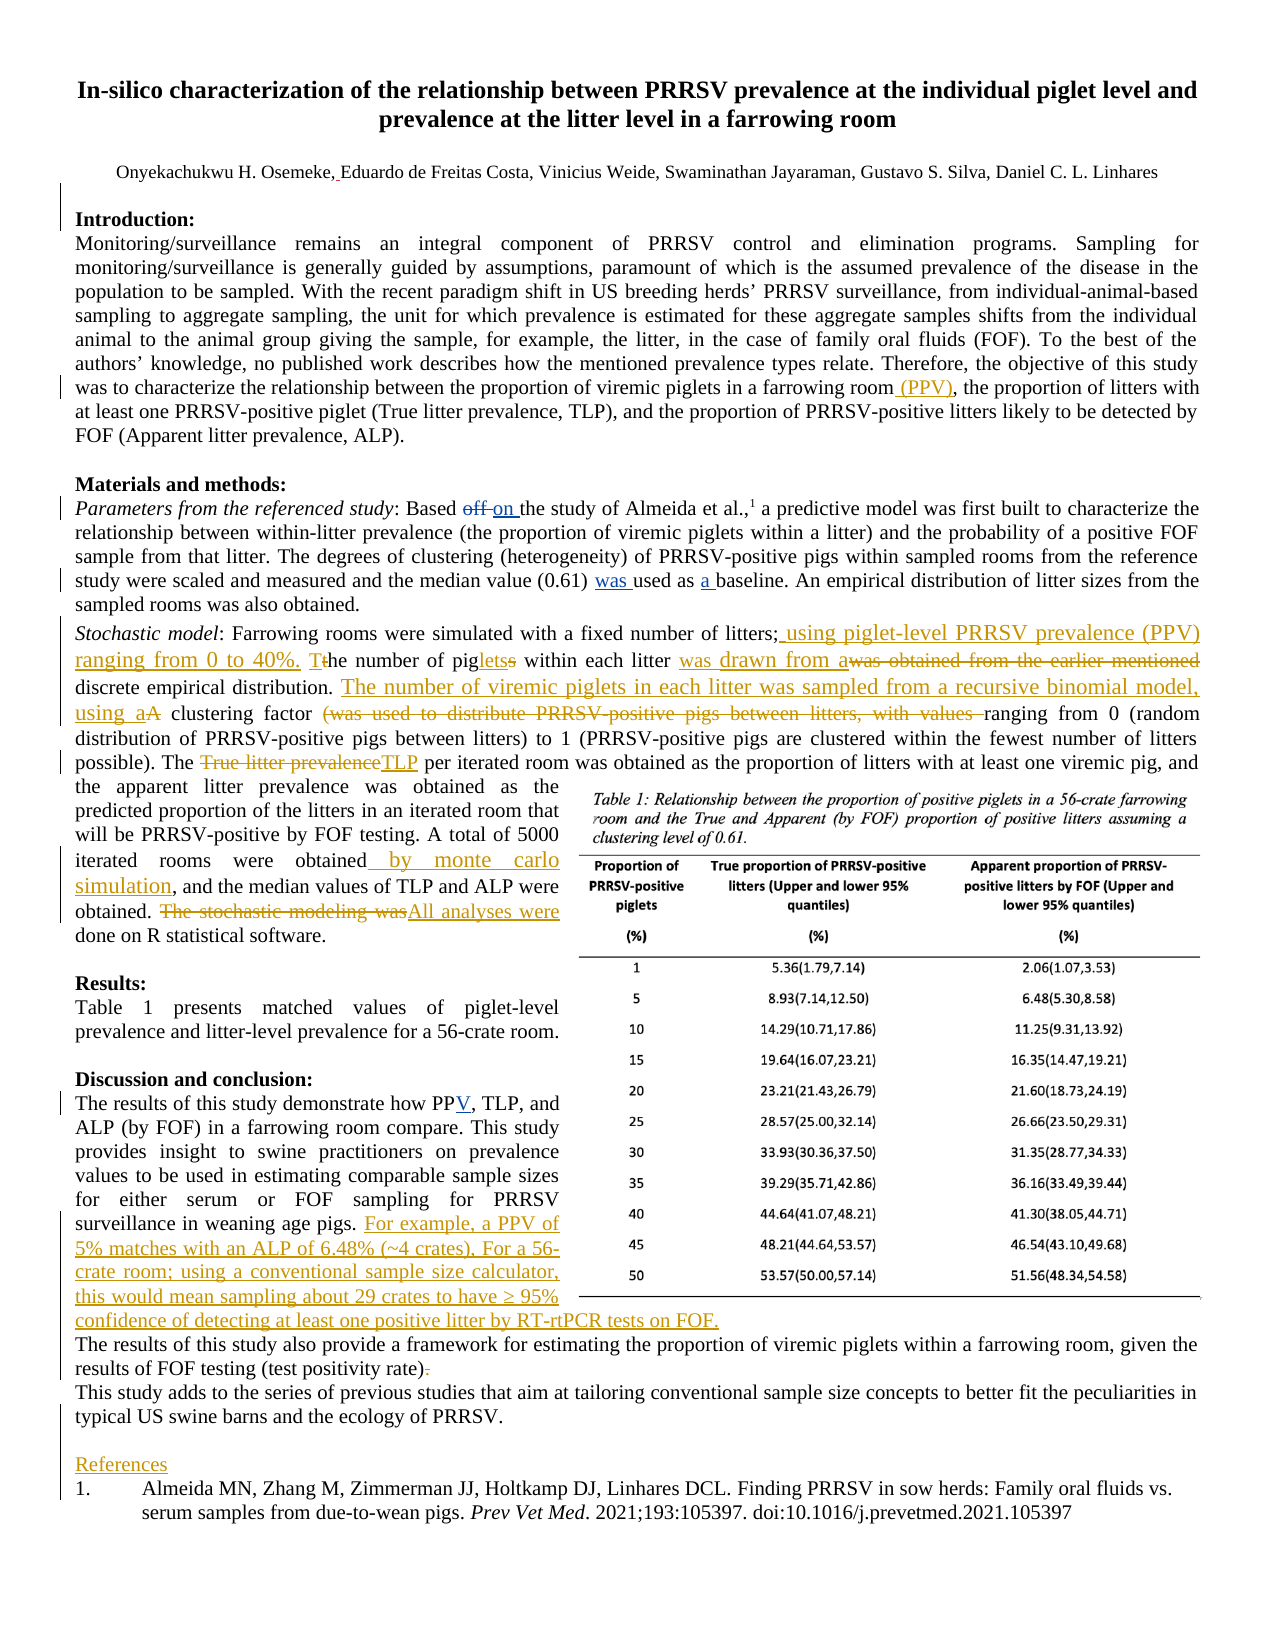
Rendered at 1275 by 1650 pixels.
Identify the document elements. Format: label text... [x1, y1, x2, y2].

text 1. Almeida MN, Zhang M, Zimmerman JJ, Holtkamp DJ, Linhares DCL. Finding PRRSV in sow herds: Family oral fluids vs. serum samples from due-to-wean pigs. Prev Vet Med. 2021;193:105397. doi:10.1016/j.prevetmed.2021.105397 [75, 1500, 1200, 1548]
text Materials and methods: [75, 472, 1200, 496]
text Parameters from the referenced study: Based the study of Almeida et al.,1 a predictive model was first built to characterize the relationship between within-litter prevalence (the proportion of viremic piglets within a litter) and the probability of a positive FOF sample from that litter. The degrees of clustering (heterogeneity) of PRRSV-positive pigs within sampled rooms from the reference study were scaled and measured and the median value (0.61) used as baseline. An empirical distribution of litter sizes from the sampled rooms was also obtained. [75, 496, 1200, 616]
text The results of this study demonstrate how PP, TLP, and ALP (by FOF) in a farrowing room compare. This study provides insight to swine practitioners on prevalence values to be used in estimating comparable sample sizes for either serum or FOF sampling for PRRSV surveillance in weaning age pigs. [75, 1115, 1200, 1356]
text The results of this study also provide a framework for estimating the proportion of viremic piglets within a farrowing room, given the results of FOF testing (test positivity rate) [75, 1356, 1200, 1404]
text Table 1 presents matched values of piglet-level prevalence and litter-level prevalence for a 56-crate room. [75, 995, 577, 1067]
text Onyekachukwu H. Osemeke, Eduardo de Freitas Costa, Vinicius Weide, Swaminathan Jayaraman, Gustavo S. Silva, Daniel C. L. Linhares [340, 161, 1200, 183]
text Introduction: [75, 207, 1200, 231]
picture [577, 782, 1202, 1298]
text Results: [75, 971, 577, 995]
text Monitoring/surveillance remains an integral component of PRRSV control and elimination programs. Sampling for monitoring/surveillance is generally guided by assumptions, paramount of which is the assumed prevalence of the disease in the population to be sampled. With the recent paradigm shift in US breeding herds’ PRRSV surveillance, from individual-animal-based sampling to aggregate sampling, the unit for which prevalence is estimated for these aggregate samples shifts from the individual animal to the animal group giving the sample, for example, the litter, in the case of family oral fluids (FOF). To the best of the authors’ knowledge, no published work describes how the mentioned prevalence types relate. Therefore, the objective of this study was to characterize the relationship between the proportion of viremic piglets in a farrowing room, the proportion of litters with at least one PRRSV-positive piglet (True litter prevalence, TLP), and the proportion of PRRSV-positive litters likely to be detected by FOF (Apparent litter prevalence, ALP). [75, 231, 1200, 447]
text In-silico characterization of the relationship between PRRSV prevalence at the individual piglet level and prevalence at the litter level in a farrowing room [75, 75, 1200, 132]
text Discussion and conclusion: [75, 1091, 577, 1115]
text This study adds to the series of previous studies that aim at tailoring conventional sample size concepts to better fit the peculiarities in typical US swine barns and the ecology of PRRSV. [75, 1404, 1200, 1452]
text Stochastic model: Farrowing rooms were simulated with a fixed number of litters; he number of pig within each litter discrete empirical distribution. clustering factor ranging from 0 (random distribution of PRRSV-positive pigs between litters) to 1 (PRRSV-positive pigs are clustered within the fewest number of litters possible). The per iterated room was obtained as the proportion of litters with at least one viremic pig, and the apparent litter prevalence was obtained as the predicted proportion of the litters in an iterated room that will be PRRSV-positive by FOF testing. A total of 5000 iterated rooms were obtained, and the median values of TLP and ALP were obtained. done on R statistical software. [75, 616, 1200, 947]
